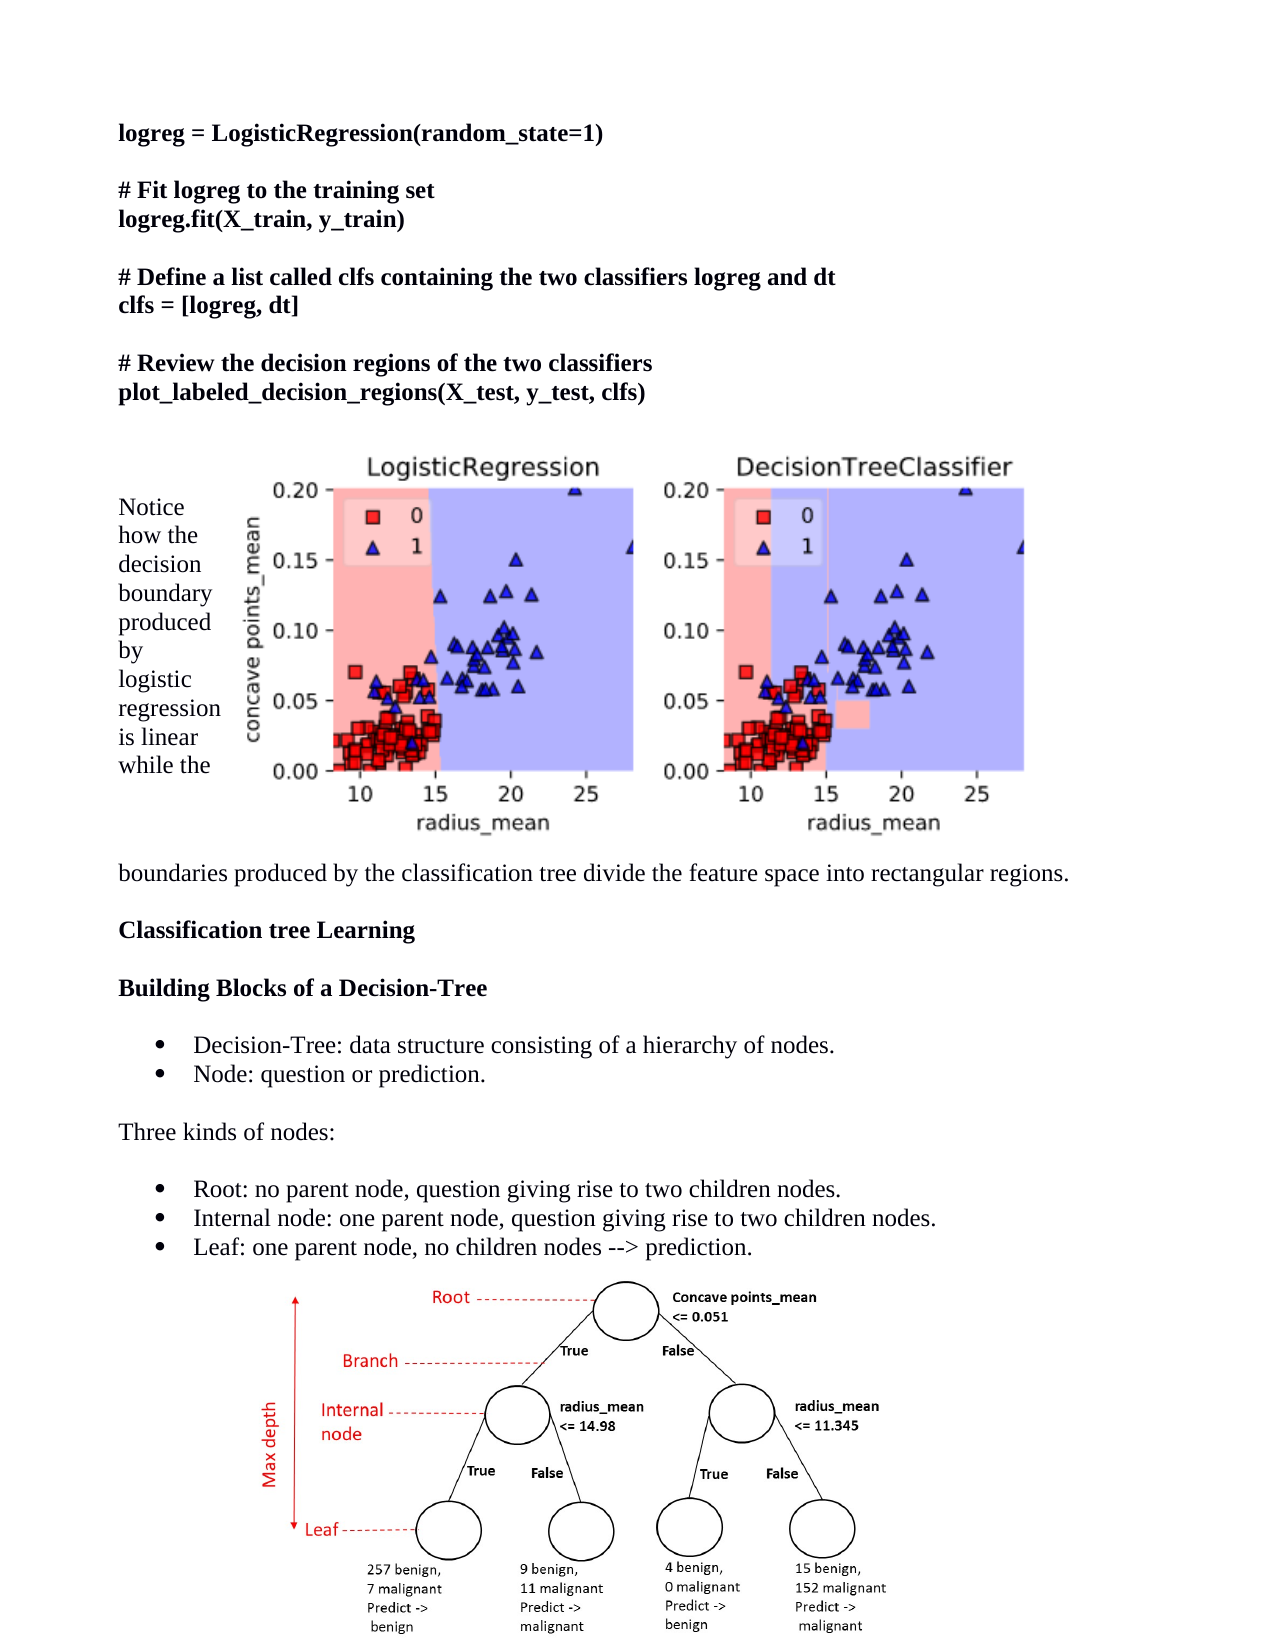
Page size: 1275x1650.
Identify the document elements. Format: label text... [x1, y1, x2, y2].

text logreg.fit(X_train, y_train) [118, 204, 1157, 233]
list Node: question or prediction. [156, 1059, 1157, 1088]
text clfs = [logreg, dt] [118, 291, 1157, 319]
text Classification tree Learning [118, 915, 1157, 944]
picture [251, 1262, 940, 1650]
picture [221, 434, 1054, 858]
list Root: no parent node, question giving rise to two children nodes. [156, 1174, 1157, 1203]
text # Fit logreg to the training set [118, 176, 1157, 204]
text plot_labeled_decision_regions(X_test, y_test, clfs) [118, 377, 1157, 406]
text Building Blocks of a Decision-Tree [118, 973, 1157, 1002]
text # Review the decision regions of the two classifiers [118, 348, 1157, 377]
list Decision-Tree: data structure consisting of a hierarchy of nodes. [156, 1030, 1157, 1059]
list Leaf: one parent node, no children nodes --> prediction. [156, 1232, 1157, 1260]
text Three kinds of nodes: [118, 1117, 1157, 1145]
list Internal node: one parent node, question giving rise to two children nodes. [156, 1203, 1157, 1232]
text # Define a list called clfs containing the two classifiers logreg and dt [118, 262, 1157, 291]
text logreg = LogisticRegression(random_state=1) [118, 118, 1157, 147]
